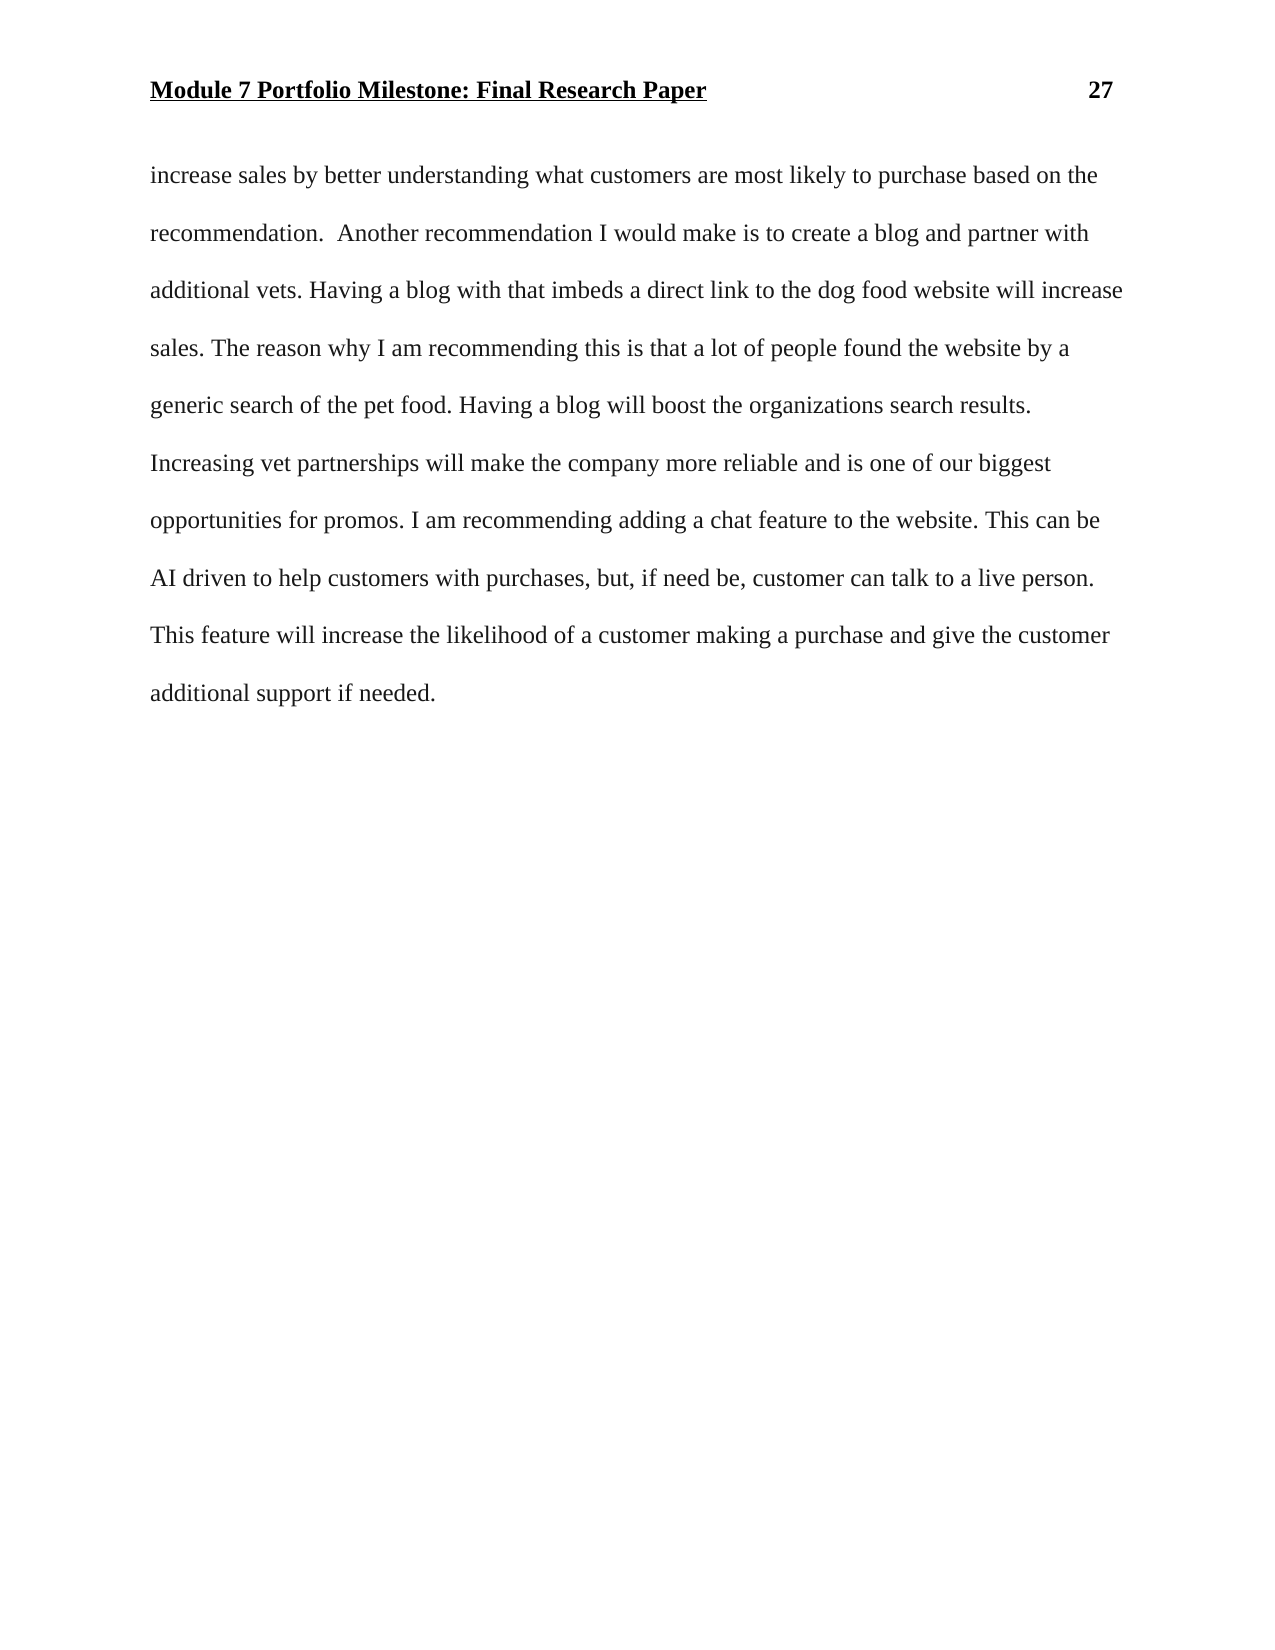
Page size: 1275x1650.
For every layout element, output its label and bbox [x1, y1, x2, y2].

text [150, 161, 1125, 707]
